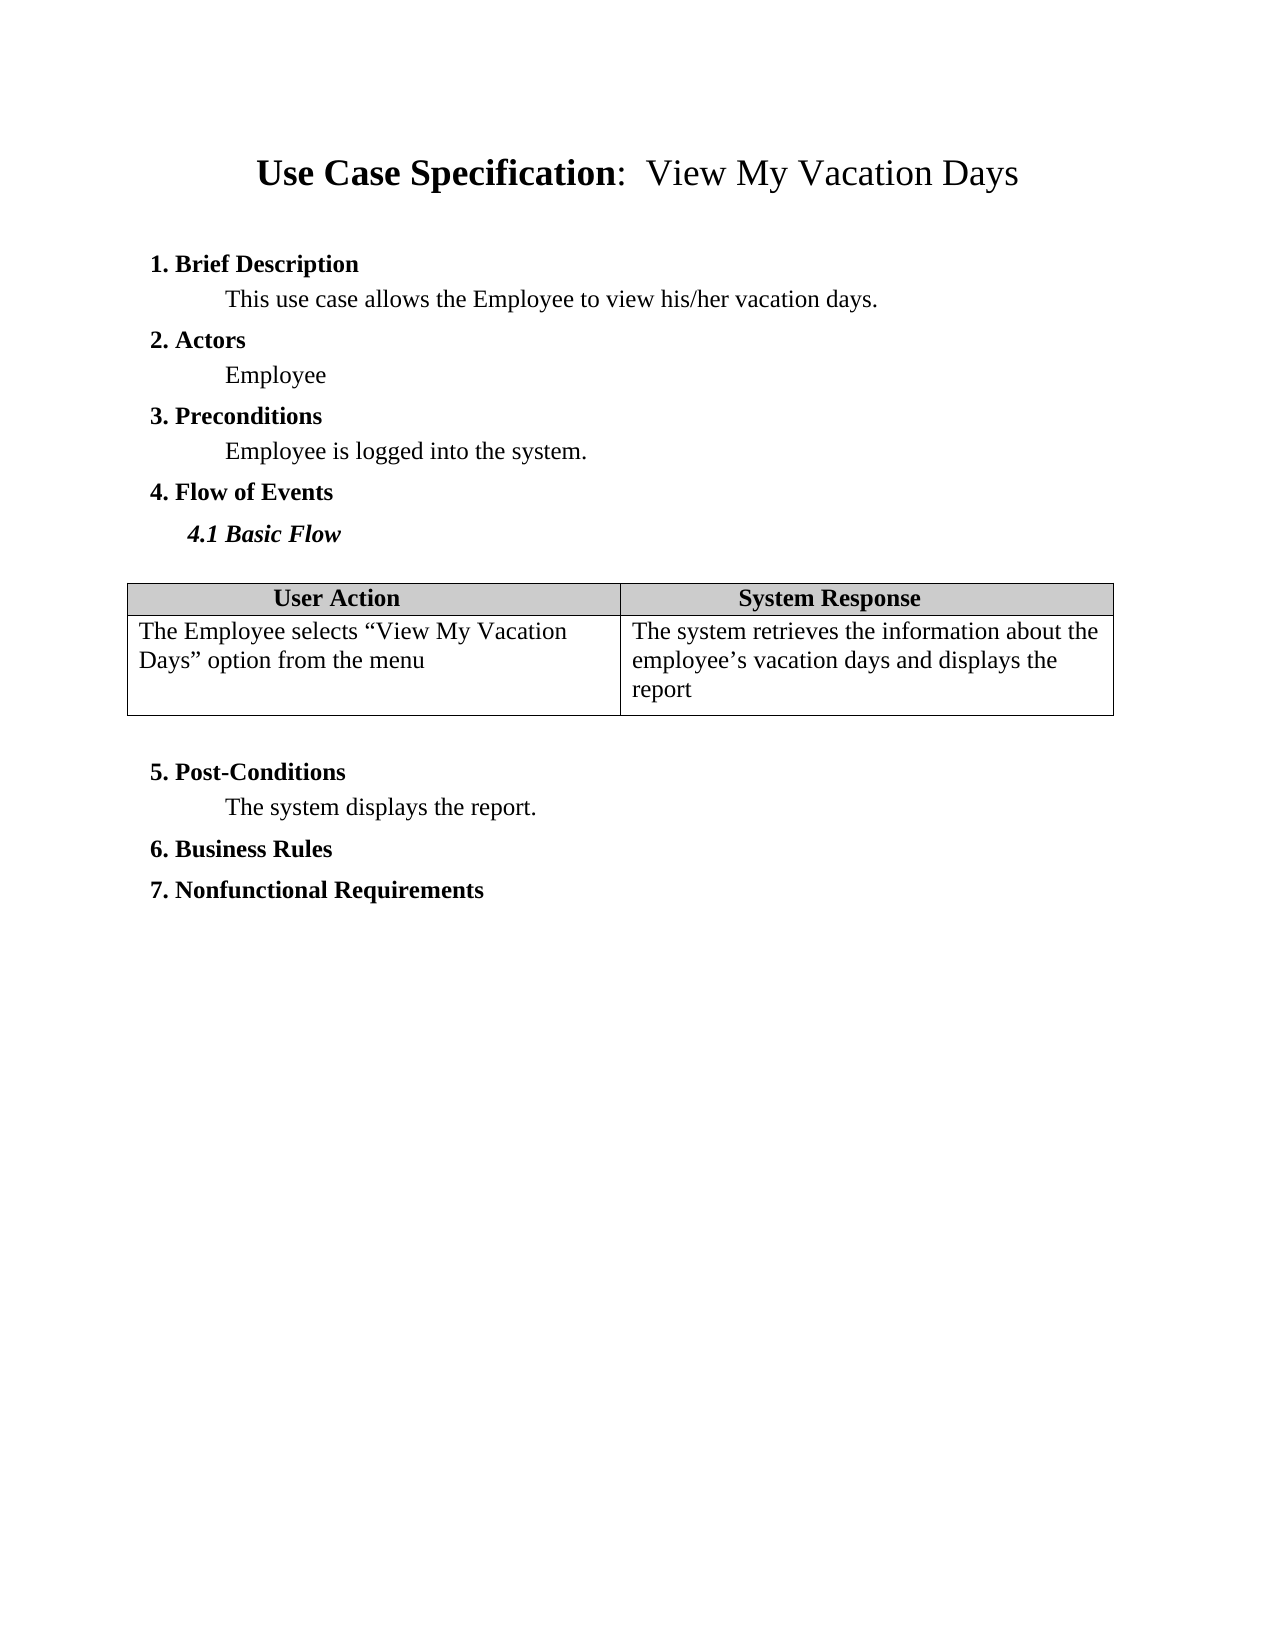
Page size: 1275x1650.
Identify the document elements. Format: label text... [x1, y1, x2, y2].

table_cell The Employee selects “View My Vacation Days” option from the menu [128, 616, 620, 715]
text Employee [225, 360, 1125, 389]
subtitle 1. Brief Description [150, 249, 1125, 277]
text Use Case Specification: View My Vacation Days [150, 150, 1125, 193]
table_header User Action [128, 584, 620, 615]
subtitle 7. Nonfunctional Requirements [150, 875, 1125, 904]
subtitle This use case allows the Employee to view his/her vacation days. [225, 284, 1144, 312]
subtitle 6. Business Rules [150, 834, 1125, 862]
subtitle 5. Post-Conditions [150, 757, 1125, 786]
subtitle Employee is logged into the system. [225, 436, 1125, 465]
subtitle 2. Actors [150, 325, 1125, 354]
subtitle 4.1 Basic Flow [187, 519, 1125, 547]
subtitle The system displays the report. [225, 792, 1125, 821]
subtitle 3. Preconditions [150, 401, 1125, 430]
table_cell The system retrieves the information about the employee’s vacation days and displays the report [621, 616, 1113, 715]
table_header System Response [621, 584, 1113, 615]
subtitle 4. Flow of Events [150, 477, 1125, 506]
